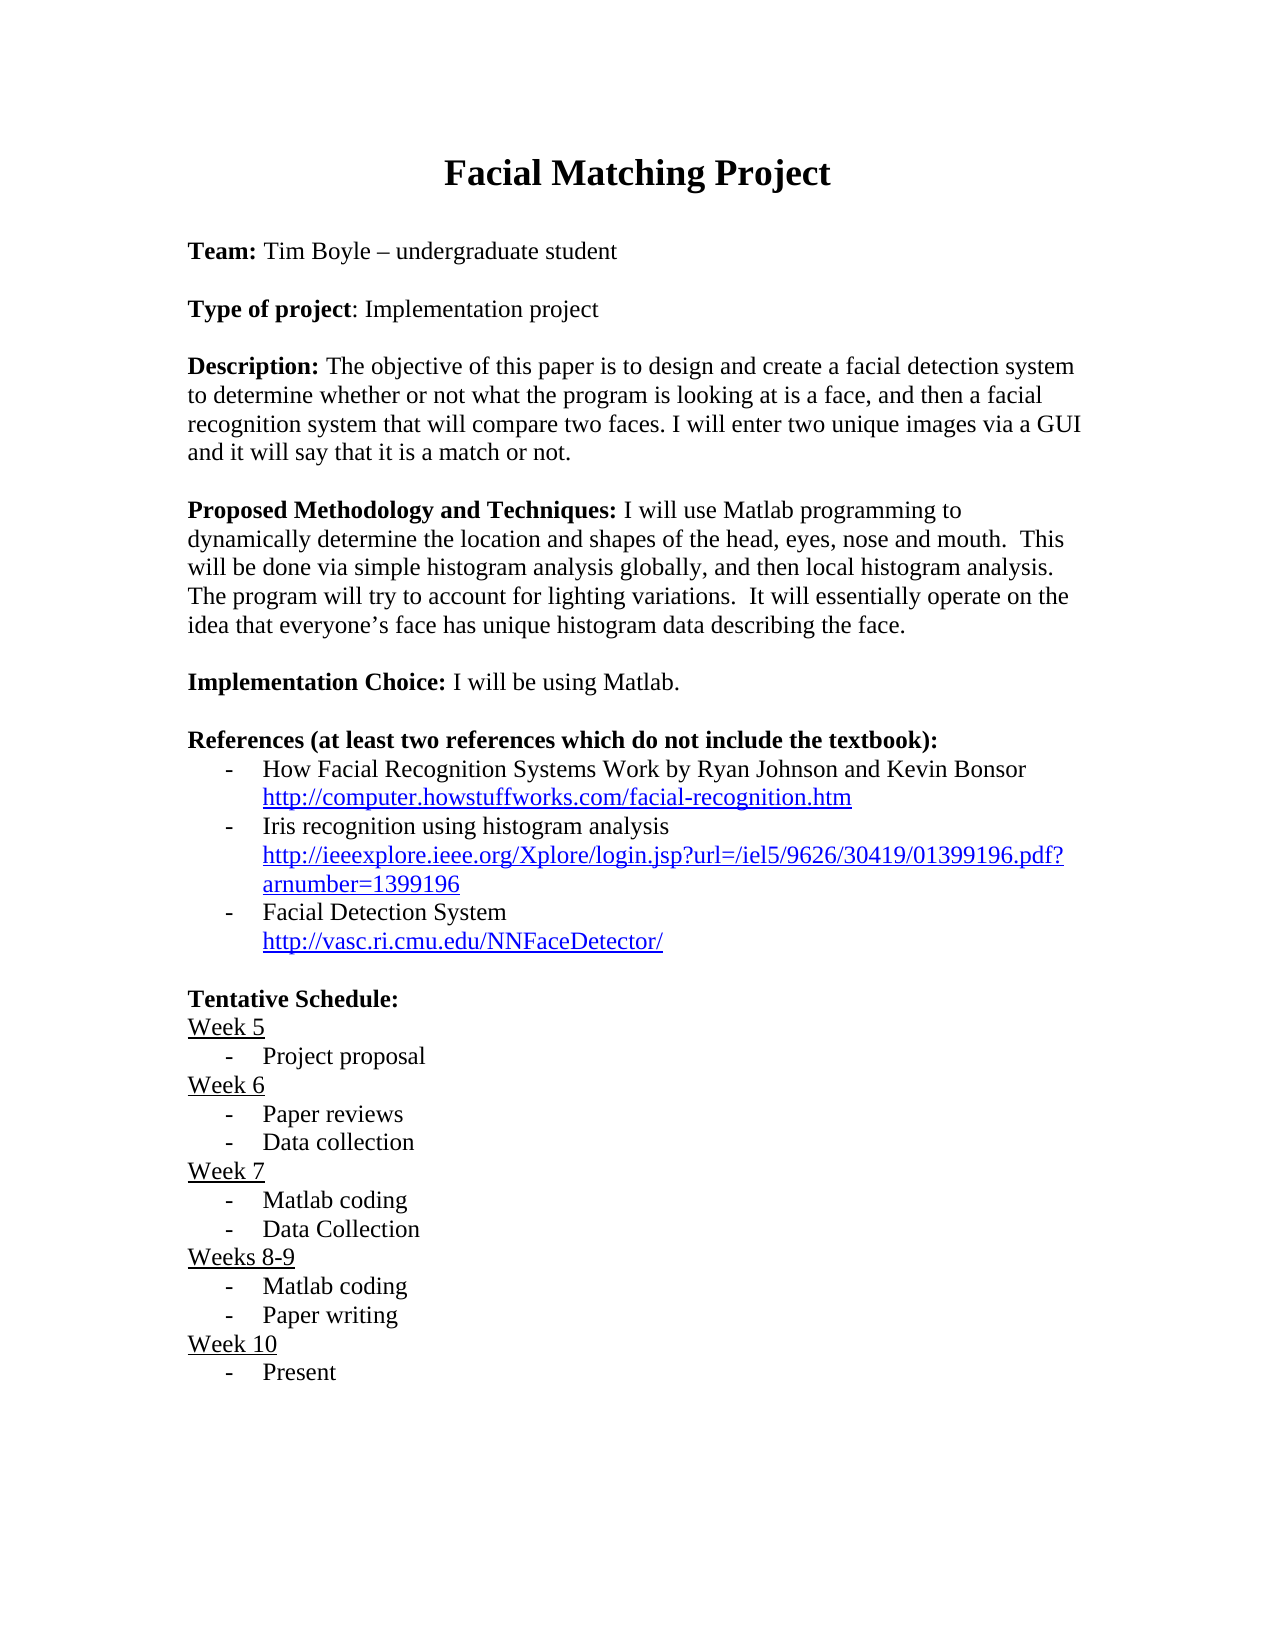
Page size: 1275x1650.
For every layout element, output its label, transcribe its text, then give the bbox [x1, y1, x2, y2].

text Week 10 [187, 1329, 1087, 1357]
list Iris recognition using histogram analysis [225, 811, 1087, 840]
list Facial Detection System [225, 897, 1087, 926]
list Data collection [225, 1127, 1087, 1156]
list How Facial Recognition Systems Work by Ryan Johnson and Kevin Bonsor [225, 754, 1087, 782]
text Week 5 [187, 1012, 1087, 1041]
text Week 6 [187, 1070, 1087, 1099]
text http://vasc.ri.cmu.edu/NNFaceDetector/ [225, 926, 1087, 955]
text Proposed Methodology and Techniques: I will use Matlab programming to dynamically determine the location and shapes of the head, eyes, nose and mouth. This will be done via simple histogram analysis globally, and then local histogram analysis. The program will try to account for lighting variations. It will essentially operate on the idea that everyone’s face has unique histogram data describing the face. [187, 495, 1087, 639]
list Present [225, 1357, 1087, 1386]
list Matlab coding [225, 1185, 1087, 1214]
text Team: Tim Boyle – undergraduate student [187, 236, 1087, 265]
text Type of project: Implementation project [187, 294, 1087, 322]
list Paper reviews [225, 1099, 1087, 1127]
text Tentative Schedule: [187, 984, 1087, 1012]
text Weeks 8-9 [187, 1242, 1087, 1271]
text http://ieeexplore.ieee.org/Xplore/login.jsp?url=/iel5/9626/30419/01399196.pdf?arnumber=1399196 [262, 840, 1087, 897]
text Week 7 [187, 1156, 1087, 1185]
list Paper writing [225, 1300, 1087, 1329]
text Description: The objective of this paper is to design and create a facial detection system to determine whether or not what the program is looking at is a face, and then a facial recognition system that will compare two faces. I will enter two unique images via a GUI and it will say that it is a match or not. [187, 351, 1087, 466]
text http://computer.howstuffworks.com/facial-recognition.htm [187, 782, 1087, 811]
list Project proposal [225, 1041, 1087, 1070]
text Implementation Choice: I will be using Matlab. [187, 667, 1087, 696]
list Data Collection [225, 1214, 1087, 1242]
list Matlab coding [225, 1271, 1087, 1300]
text Facial Matching Project [187, 150, 1087, 193]
text References (at least two references which do not include the textbook): [187, 725, 1087, 754]
